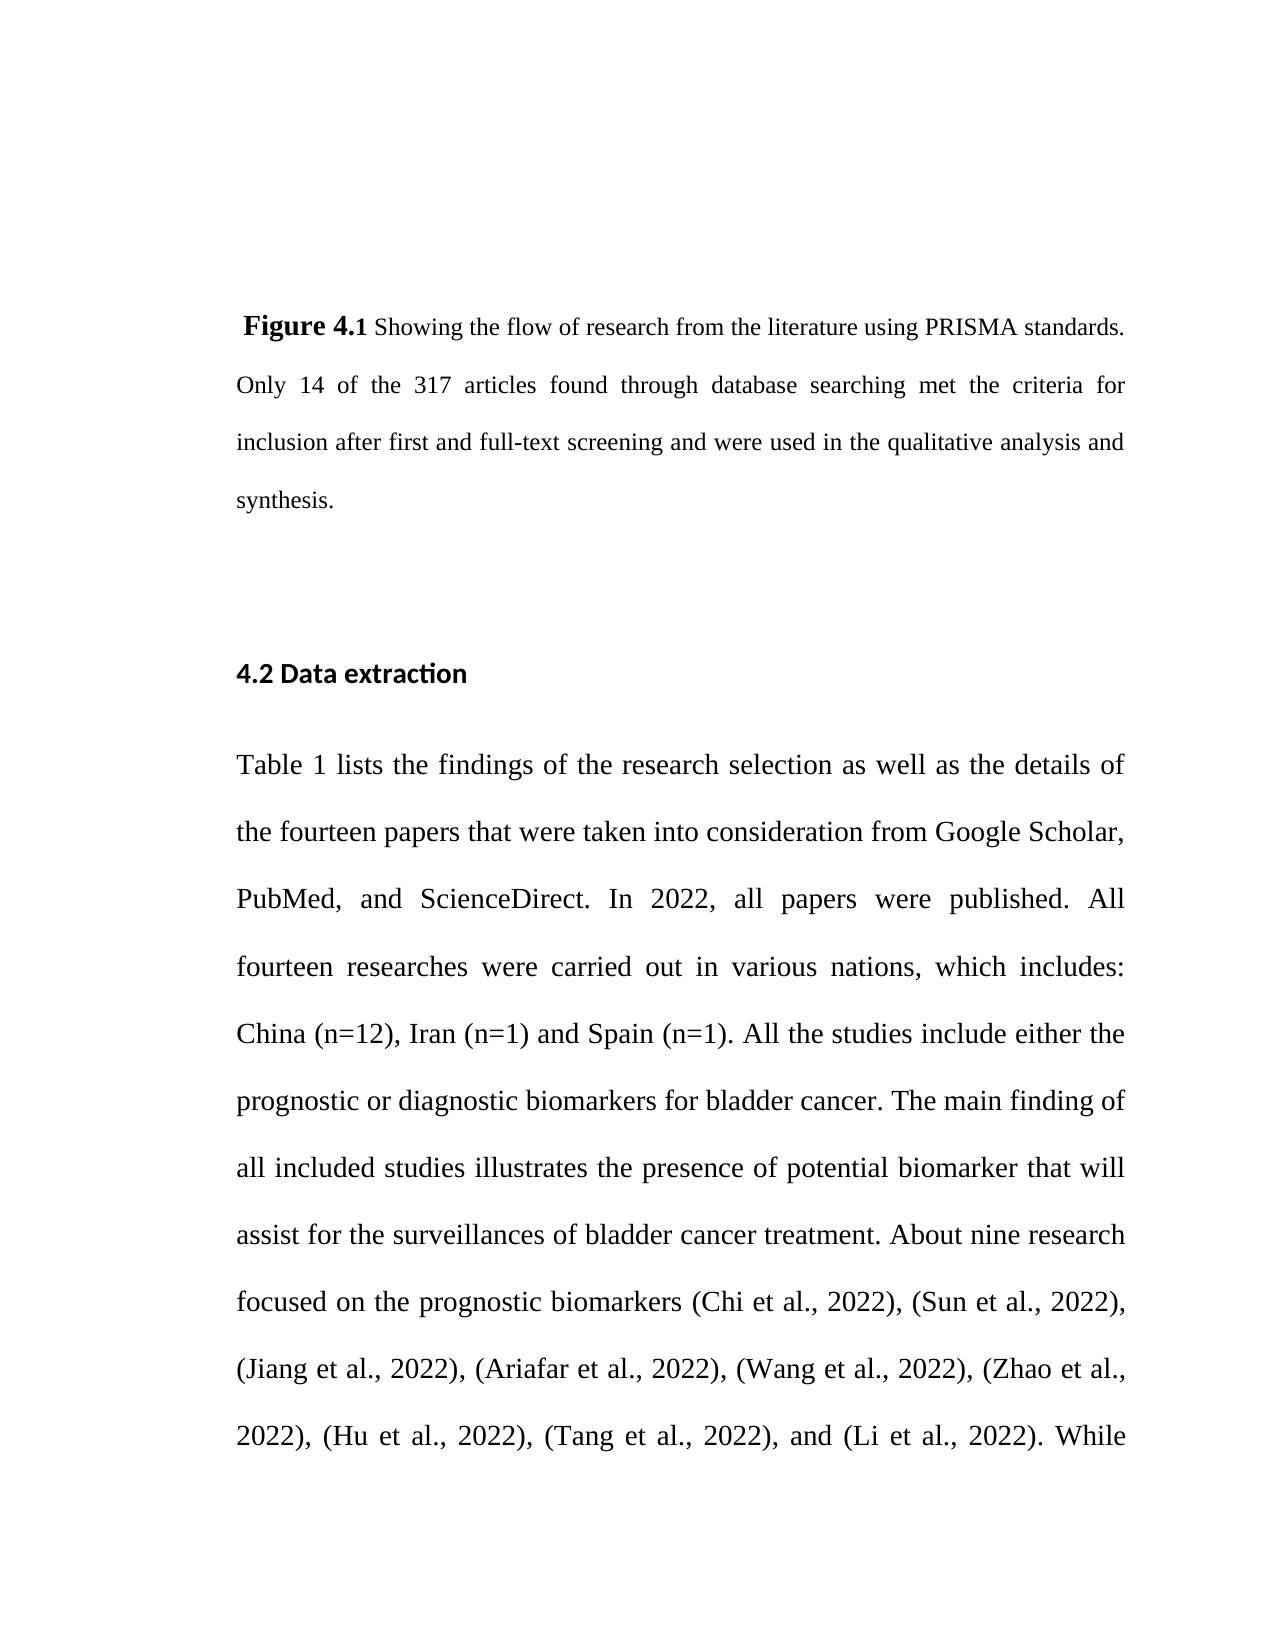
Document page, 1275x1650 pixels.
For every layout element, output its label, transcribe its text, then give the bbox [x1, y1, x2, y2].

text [236, 747, 1126, 1452]
text Figure 4.1 Showing the flow of research from the literature using PRISMA standards. Only 14 of the 317 articles found through database searching met the criteria for inclusion after first and full-text screening and were used in the qualitative analysis and synthesis. [236, 308, 1126, 514]
text 4.2 Data extraction [236, 655, 1126, 691]
